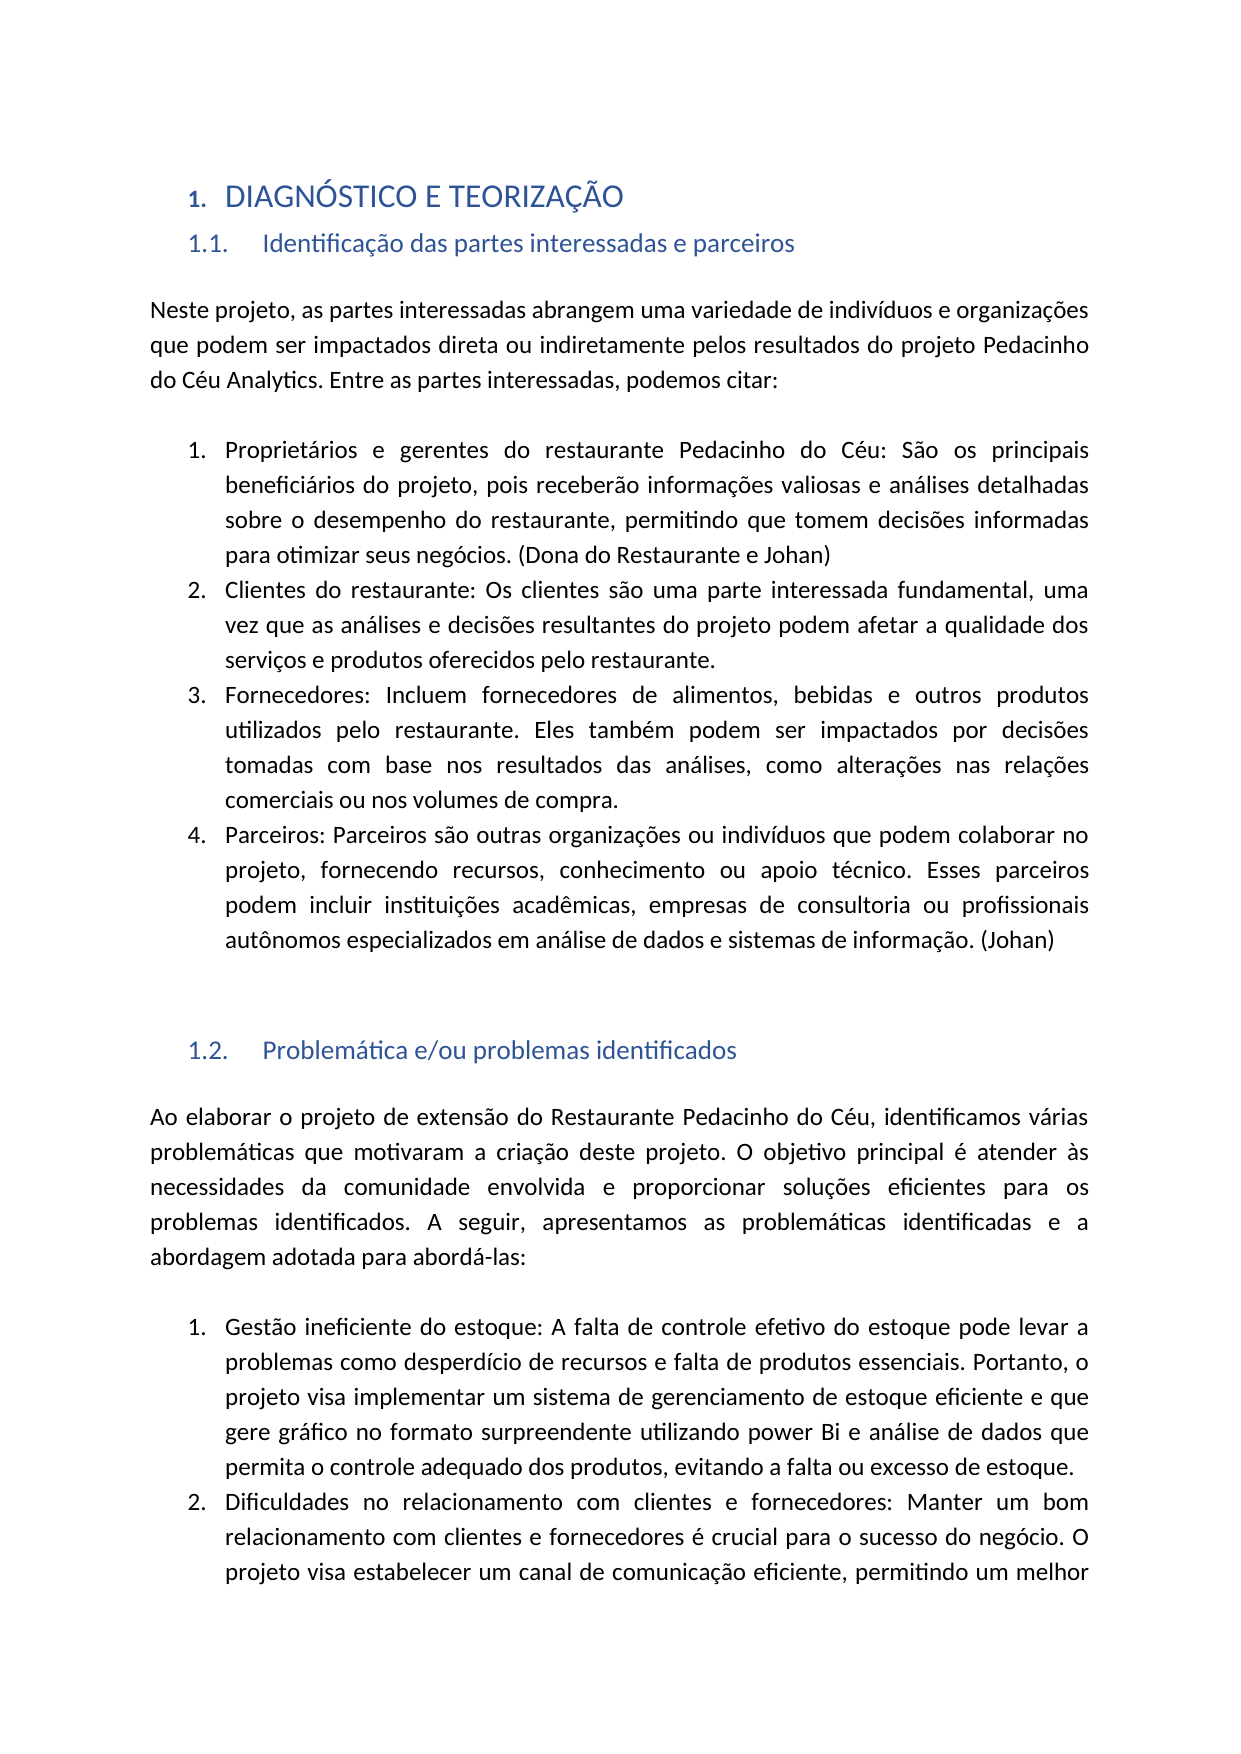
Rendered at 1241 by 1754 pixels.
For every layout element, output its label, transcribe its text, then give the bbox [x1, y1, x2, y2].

subtitle Problemática e/ou problemas identificados [187, 1033, 1090, 1066]
text Ao elaborar o projeto de extensão do Restaurante Pedacinho do Céu, identificamos várias problemáticas que motivaram a criação deste projeto. O objetivo principal é atender às necessidades da comunidade envolvida e proporcionar soluções eficientes para os problemas identificados. A seguir, apresentamos as problemáticas identificadas e a abordagem adotada para abordá-las: [150, 1101, 1090, 1272]
list Gestão ineficiente do estoque: A falta de controle efetivo do estoque pode levar a problemas como desperdício de recursos e falta de produtos essenciais. Portanto, o projeto visa implementar um sistema de gerenciamento de estoque eficiente e que gere gráfico no formato surpreendente utilizando power Bi e análise de dados que permita o controle adequado dos produtos, evitando a falta ou excesso de estoque. [187, 1311, 1090, 1482]
subtitle Identificação das partes interessadas e parceiros [187, 226, 1090, 259]
list Proprietários e gerentes do restaurante Pedacinho do Céu: São os principais beneficiários do projeto, pois receberão informações valiosas e análises detalhadas sobre o desempenho do restaurante, permitindo que tomem decisões informadas para otimizar seus negócios. (Dona do Restaurante e Johan) [187, 434, 1090, 569]
list Fornecedores: Incluem fornecedores de alimentos, bebidas e outros produtos utilizados pelo restaurante. Eles também podem ser impactados por decisões tomadas com base nos resultados das análises, como alterações nas relações comerciais ou nos volumes de compra. [187, 679, 1090, 814]
list Clientes do restaurante: Os clientes são uma parte interessada fundamental, uma vez que as análises e decisões resultantes do projeto podem afetar a qualidade dos serviços e produtos oferecidos pelo restaurante. [187, 574, 1090, 674]
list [187, 1486, 1090, 1587]
subtitle DIAGNÓSTICO E TEORIZAÇÃO [187, 175, 1090, 216]
text Neste projeto, as partes interessadas abrangem uma variedade de indivíduos e organizações que podem ser impactados direta ou indiretamente pelos resultados do projeto Pedacinho do Céu Analytics. Entre as partes interessadas, podemos citar: [150, 294, 1090, 394]
list Parceiros: Parceiros são outras organizações ou indivíduos que podem colaborar no projeto, fornecendo recursos, conhecimento ou apoio técnico. Esses parceiros podem incluir instituições acadêmicas, empresas de consultoria ou profissionais autônomos especializados em análise de dados e sistemas de informação. (Johan) [187, 819, 1090, 954]
